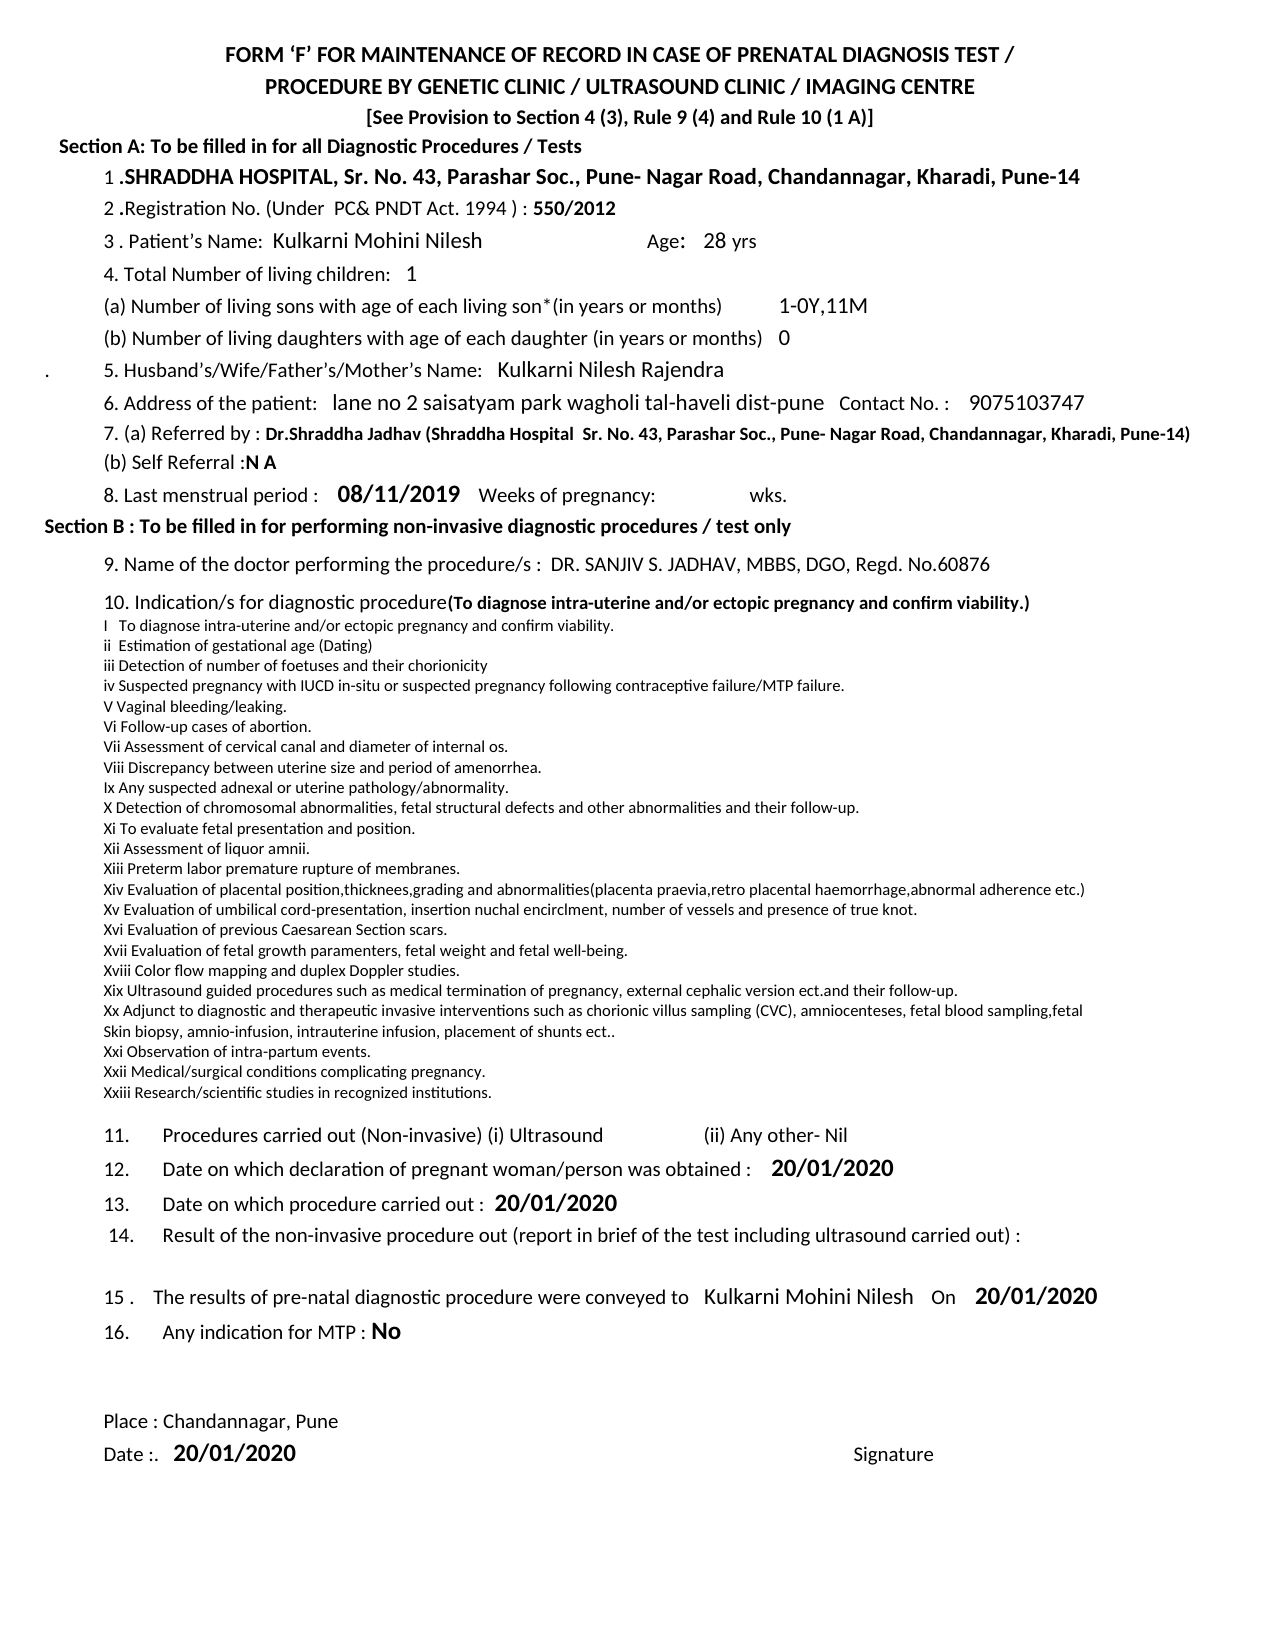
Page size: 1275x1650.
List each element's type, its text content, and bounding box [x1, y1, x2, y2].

text V Vaginal bleeding/leaking. [0, 696, 1196, 716]
text Xx Adjunct to diagnostic and therapeutic invasive interventions such as chorionic villus sampling (CVC), amniocenteses, fetal blood sampling,fetal [0, 1001, 1275, 1021]
text Xviii Color flow mapping and duplex Doppler studies. [0, 960, 1275, 980]
text 2 .Registration No. (Under PC& PNDT Act. 1994 ) : 550/2012 [44, 195, 1196, 220]
text Xxi Observation of intra-partum events. [103, 1041, 1275, 1062]
text Xxiii Research/scientific studies in recognized institutions. [0, 1082, 1275, 1102]
text . 5. Husband’s/Wife/Father’s/Mother’s Name: [44, 355, 1255, 383]
text 4. Total Number of living children: [44, 259, 1196, 287]
text [See Provision to Section 4 (3), Rule 9 (4) and Rule 10 (1 A)] [44, 104, 1196, 129]
text (b) Self Referral :N A [44, 449, 1255, 474]
text I To diagnose intra-uterine and/or ectopic pregnancy and confirm viability. [75, 615, 1255, 635]
text Xii Assessment of liquor amnii. [0, 838, 1196, 858]
text Xv Evaluation of umbilical cord-presentation, insertion nuchal encirclment, number of vessels and presence of true knot. [0, 899, 1275, 919]
text 10. Indication/s for diagnostic procedure(To diagnose intra-uterine and/or ectopic pregnancy and confirm viability.) [0, 589, 1196, 615]
text 13. Date on which procedure carried out : [0, 1187, 1275, 1217]
text Vii Assessment of cervical canal and diameter of internal os. [0, 737, 1196, 757]
text Xvii Evaluation of fetal growth paramenters, fetal weight and fetal well-being. [0, 940, 1275, 960]
text Section B : To be filled in for performing non-invasive diagnostic procedures / test only [44, 513, 1255, 538]
text Skin biopsy, amnio-infusion, intrauterine infusion, placement of shunts ect.. [0, 1021, 1275, 1041]
text 14. Result of the non-invasive procedure out (report in brief of the test including ultrasound carried out) : [103, 1222, 1226, 1247]
text PROCEDURE BY GENETIC CLINIC / ULTRASOUND CLINIC / IMAGING CENTRE [44, 72, 1196, 100]
text Date :. Signature [0, 1438, 1275, 1468]
text 6. Address of the patient: Contact No. : [103, 388, 1255, 416]
text iv Suspected pregnancy with IUCD in-situ or suspected pregnancy following contraceptive failure/MTP failure. [0, 676, 1196, 696]
text Xix Ultrasound guided procedures such as medical termination of pregnancy, external cephalic version ect.and their follow-up. [0, 980, 1275, 1001]
text Place : Chandannagar, Pune [0, 1408, 1275, 1434]
text (b) Number of living daughters with age of each daughter (in years or months) [44, 323, 1255, 351]
text Viii Discrepancy between uterine size and period of amenorrhea. [0, 757, 1196, 777]
text Xxii Medical/surgical conditions complicating pregnancy. [0, 1062, 1275, 1082]
text Vi Follow-up cases of abortion. [0, 716, 1196, 737]
text 11. Procedures carried out (Non-invasive) (i) Ultrasound (ii) Any other- Nil [0, 1123, 1275, 1148]
text 9. Name of the doctor performing the procedure/s : DR. SANJIV S. JADHAV, MBBS, DGO, Regd. No.60876 [0, 551, 1255, 577]
text Xi To evaluate fetal presentation and position. [0, 818, 1196, 838]
text 15 . The results of pre-natal diagnostic procedure were conveyed to On [0, 1280, 1275, 1311]
text 8. Last menstrual period : Weeks of pregnancy: wks. [44, 478, 1255, 509]
text X Detection of chromosomal abnormalities, fetal structural defects and other abnormalities and their follow-up. [0, 798, 1196, 818]
text 16. Any indication for MTP : No [0, 1315, 1275, 1346]
text 12. Date on which declaration of pregnant woman/person was obtained : [0, 1152, 1275, 1182]
text Xiv Evaluation of placental position,thicknees,grading and abnormalities(placenta praevia,retro placental haemorrhage,abnormal adherence etc.) [0, 879, 1275, 899]
text 1 .SHRADDHA HOSPITAL, Sr. No. 43, Parashar Soc., Pune- Nagar Road, Chandannagar, Kharadi, Pune-14 [44, 162, 1196, 191]
text FORM ‘F’ FOR MAINTENANCE OF RECORD IN CASE OF PRENATAL DIAGNOSIS TEST / [44, 40, 1196, 68]
text Xiii Preterm labor premature rupture of membranes. [0, 858, 1196, 879]
text Ix Any suspected adnexal or uterine pathology/abnormality. [0, 777, 1196, 798]
text Section A: To be filled in for all Diagnostic Procedures / Tests [44, 133, 1196, 159]
text (a) Number of living sons with age of each living son*(in years or months) [44, 291, 1255, 319]
text 3 . Patient’s Name: Age: yrs [44, 224, 1166, 254]
text ii Estimation of gestational age (Dating) [0, 635, 1196, 655]
text 7. (a) Referred by : Dr.Shraddha Jadhav (Shraddha Hospital Sr. No. 43, Parashar Soc., Pune- Nagar Road, Chandannagar, Kharadi, Pune-14) [44, 420, 1255, 445]
text Xvi Evaluation of previous Caesarean Section scars. [0, 919, 1275, 940]
text iii Detection of number of foetuses and their chorionicity [0, 655, 1196, 676]
